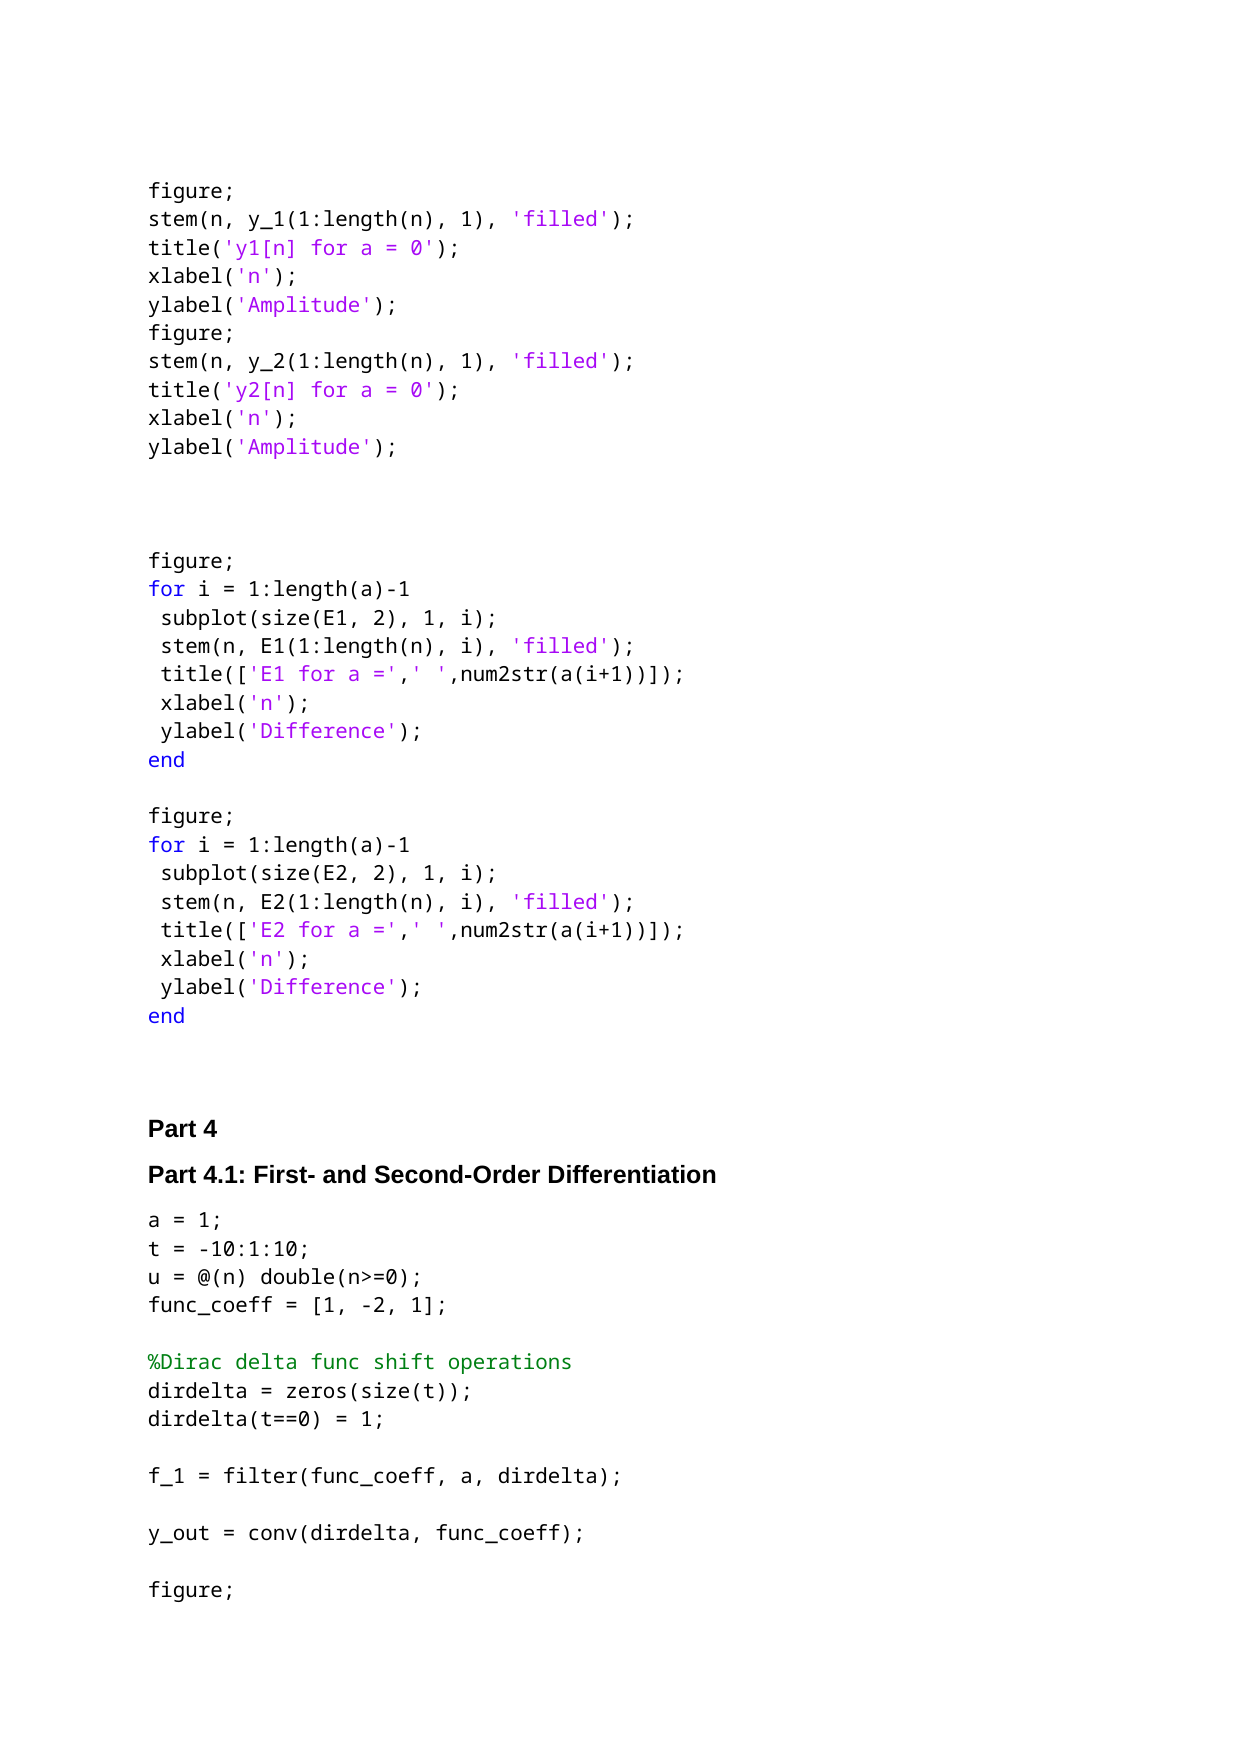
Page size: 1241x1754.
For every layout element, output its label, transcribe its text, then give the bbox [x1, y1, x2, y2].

text end [148, 1001, 1093, 1029]
text figure; [148, 318, 1093, 347]
text dirdelta = zeros(size(t)); [148, 1376, 1093, 1404]
text ylabel('Difference'); [148, 716, 1093, 745]
text stem(n, y_1(1:length(n), 1), 'filled'); [148, 204, 1093, 233]
text title('y2[n] for a = 0'); [148, 375, 1093, 403]
text stem(n, E2(1:length(n), i), 'filled'); [148, 887, 1093, 915]
text ylabel('Difference'); [148, 972, 1093, 1001]
text stem(n, E1(1:length(n), i), 'filled'); [148, 631, 1093, 659]
text dirdelta(t==0) = 1; [148, 1404, 1093, 1433]
text f_1 = filter(func_coeff, a, dirdelta); [148, 1461, 1093, 1490]
text title('y1[n] for a = 0'); [148, 233, 1093, 261]
text %Dirac delta func shift operations [148, 1347, 1093, 1376]
text end [148, 745, 1093, 773]
text for i = 1:length(a)-1 [148, 830, 1093, 858]
text ylabel('Amplitude'); [148, 432, 1093, 460]
text func_coeff = [1, -2, 1]; [148, 1291, 1093, 1319]
text for i = 1:length(a)-1 [148, 574, 1093, 603]
text subplot(size(E2, 2), 1, i); [148, 858, 1093, 887]
text subplot(size(E1, 2), 1, i); [148, 603, 1093, 631]
text u = @(n) double(n>=0); [148, 1262, 1093, 1291]
text figure; [148, 802, 1093, 830]
text y_out = conv(dirdelta, func_coeff); [148, 1518, 1093, 1547]
text title(['E1 for a =',' ',num2str(a(i+1))]); [148, 659, 1093, 688]
text a = 1; [148, 1205, 1093, 1234]
text ylabel('Amplitude'); [148, 290, 1093, 318]
text figure; [148, 1575, 1093, 1603]
text figure; [148, 546, 1093, 574]
text xlabel('n'); [148, 403, 1093, 432]
text xlabel('n'); [148, 944, 1093, 972]
text t = -10:1:10; [148, 1234, 1093, 1262]
text figure; [148, 176, 1093, 204]
text Part 4.1: First- and Second-Order Differentiation [148, 1160, 1093, 1189]
text xlabel('n'); [148, 688, 1093, 716]
text title(['E2 for a =',' ',num2str(a(i+1))]); [148, 915, 1093, 944]
text stem(n, y_2(1:length(n), 1), 'filled'); [148, 347, 1093, 375]
text Part 4 [148, 1114, 1093, 1143]
text xlabel('n'); [148, 261, 1093, 290]
